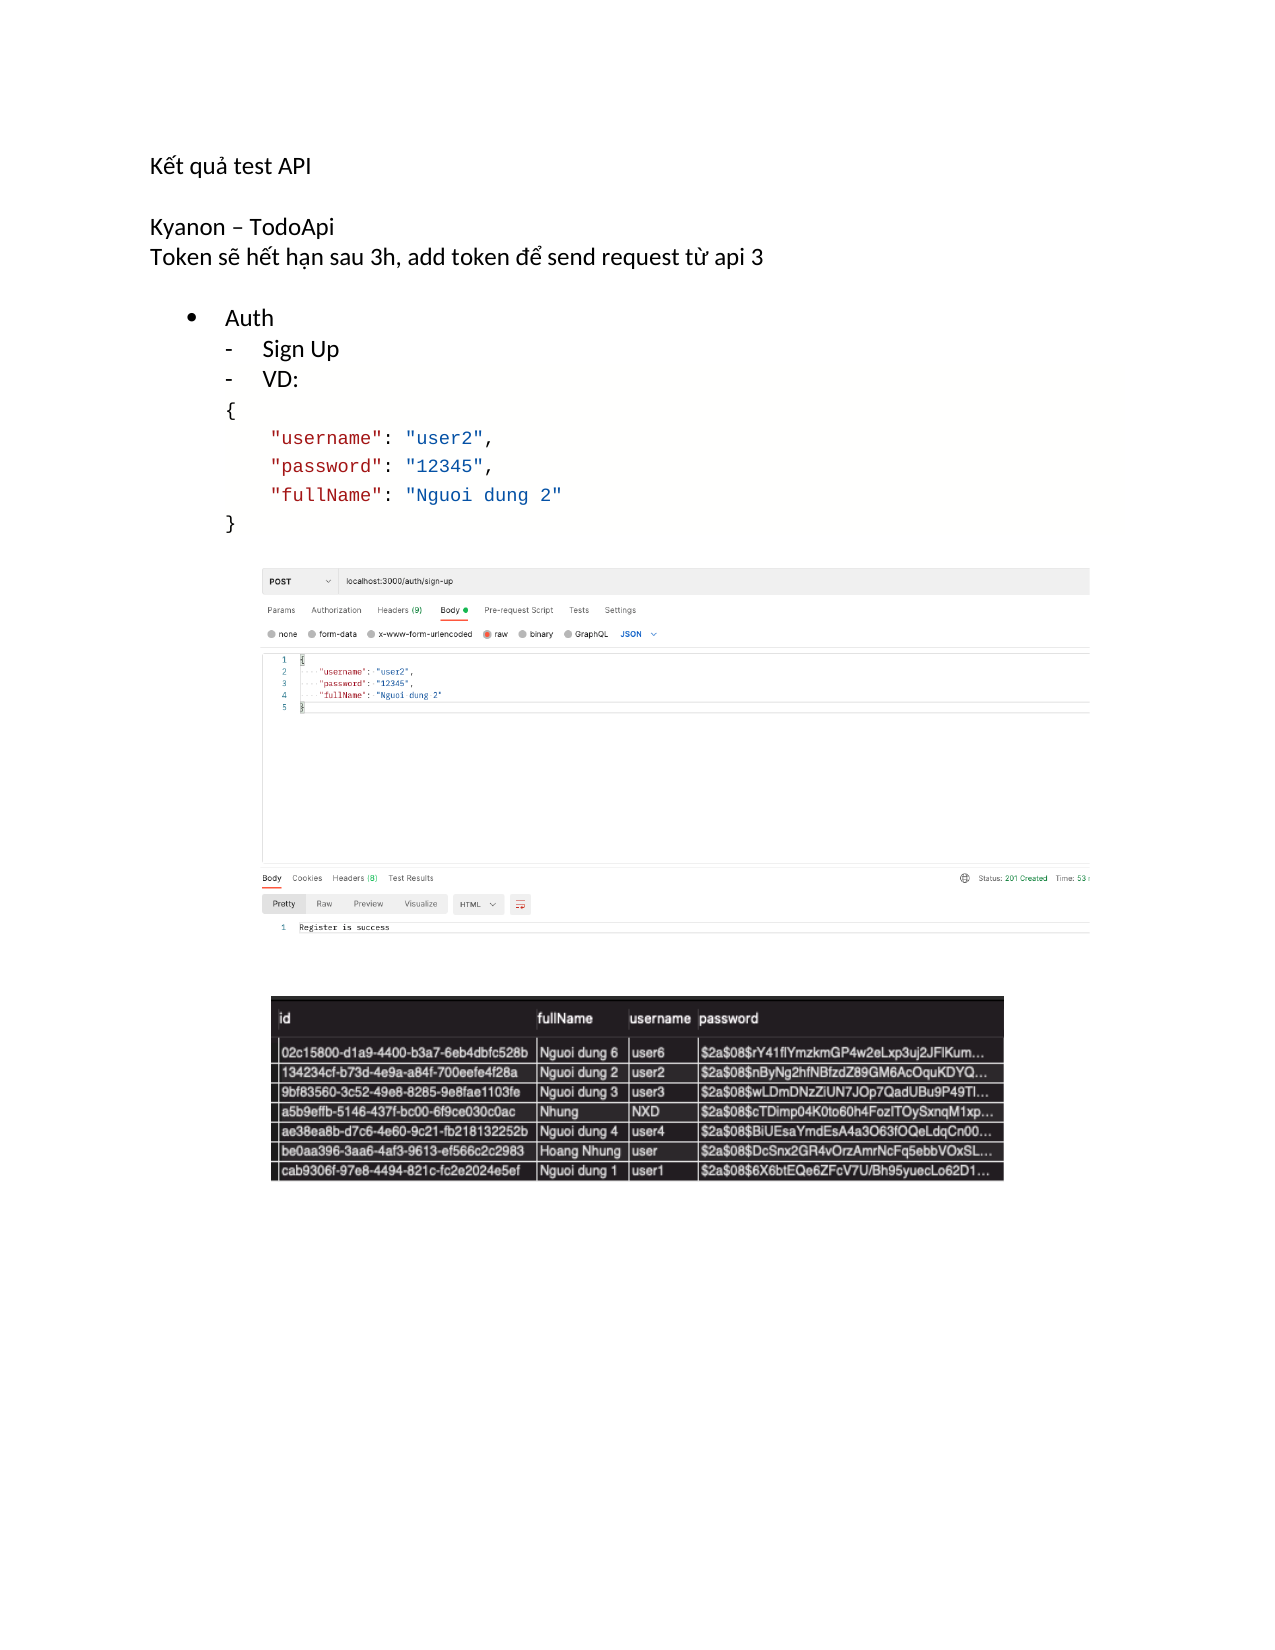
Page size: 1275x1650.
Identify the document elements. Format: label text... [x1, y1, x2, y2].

text } [225, 507, 1125, 535]
text { [225, 394, 1125, 422]
text Kết quả test API [150, 150, 1125, 181]
list VD: [225, 364, 1125, 394]
list Sign Up [225, 333, 1125, 364]
text "fullName": "Nguoi dung 2" [225, 478, 1125, 507]
text Kyanon – TodoApi [150, 211, 1125, 242]
text "password": "12345", [225, 450, 1125, 478]
text "username": "user2", [225, 422, 1125, 450]
picture [260, 565, 1090, 967]
text Token sẽ hết hạn sau 3h, add token để send request từ api 3 [150, 242, 1125, 272]
list Auth [187, 303, 1125, 333]
picture [271, 996, 1004, 1182]
